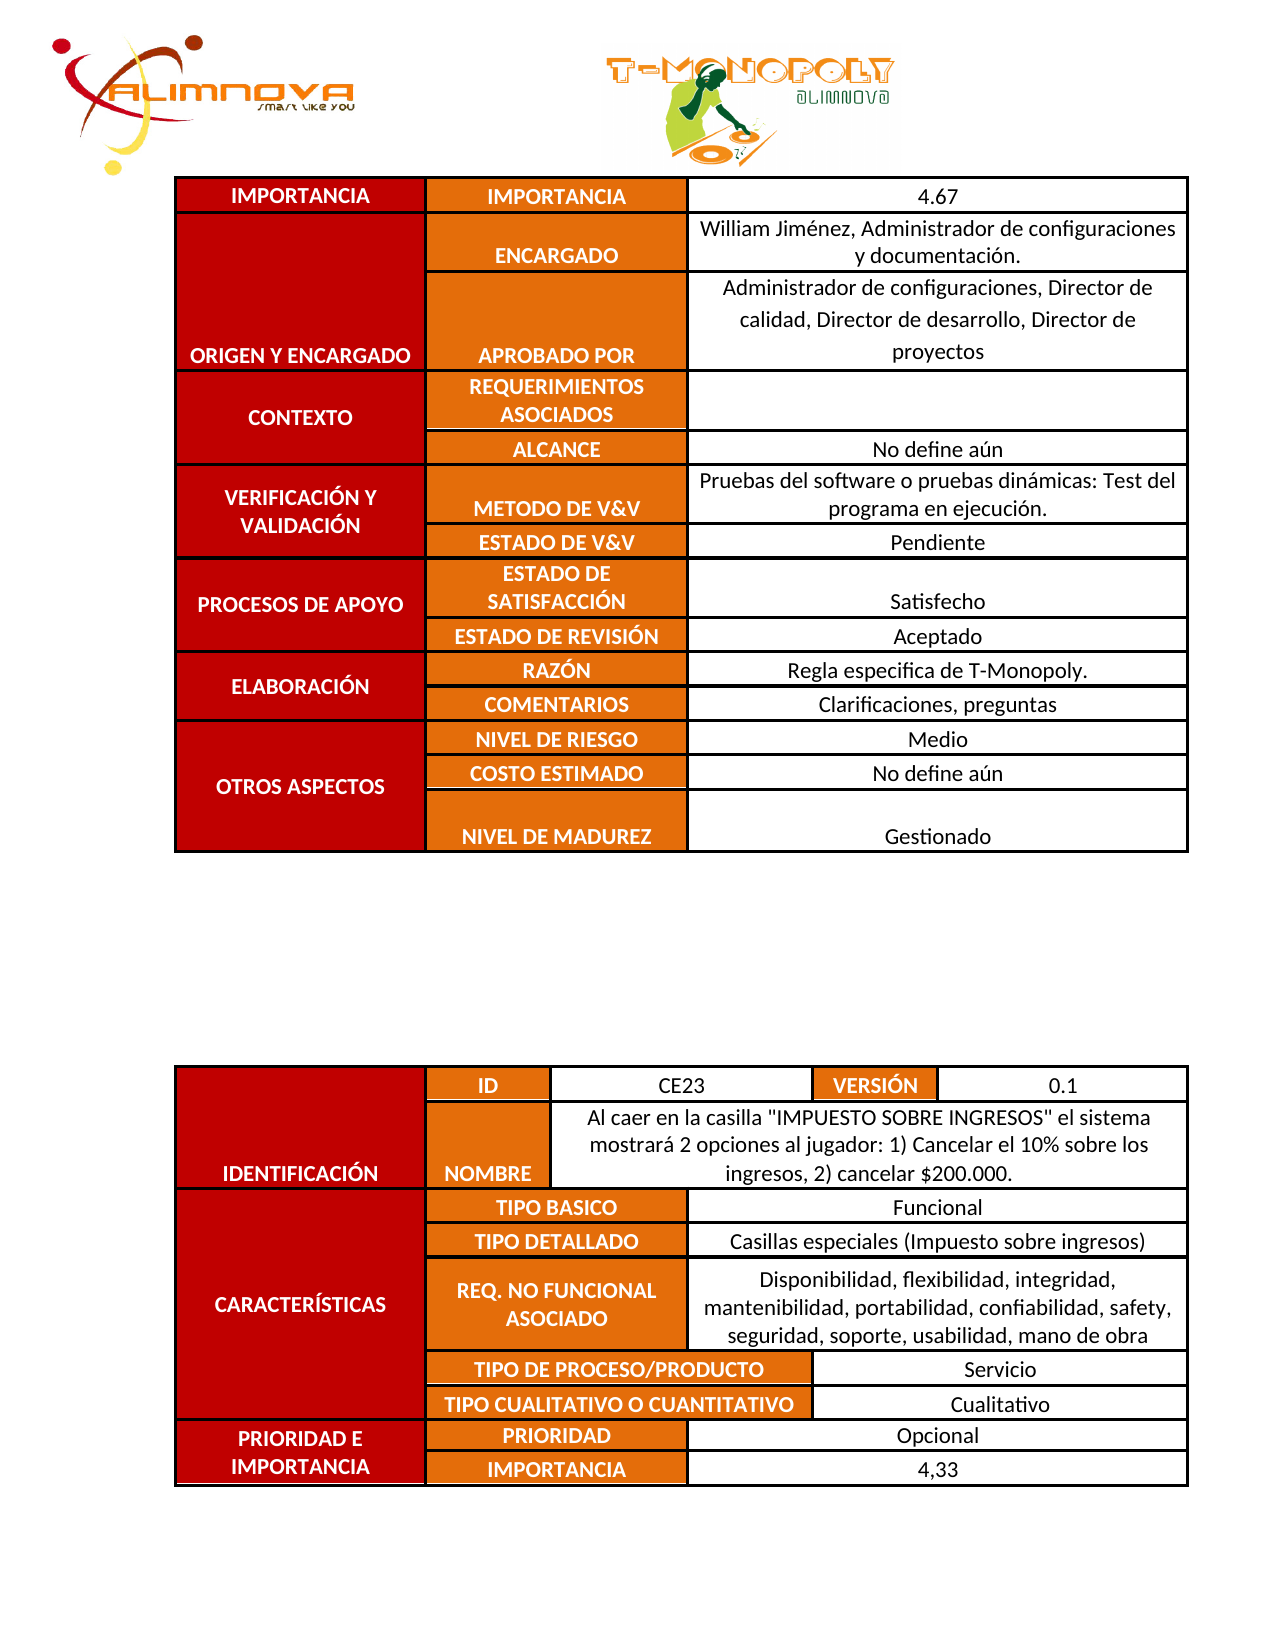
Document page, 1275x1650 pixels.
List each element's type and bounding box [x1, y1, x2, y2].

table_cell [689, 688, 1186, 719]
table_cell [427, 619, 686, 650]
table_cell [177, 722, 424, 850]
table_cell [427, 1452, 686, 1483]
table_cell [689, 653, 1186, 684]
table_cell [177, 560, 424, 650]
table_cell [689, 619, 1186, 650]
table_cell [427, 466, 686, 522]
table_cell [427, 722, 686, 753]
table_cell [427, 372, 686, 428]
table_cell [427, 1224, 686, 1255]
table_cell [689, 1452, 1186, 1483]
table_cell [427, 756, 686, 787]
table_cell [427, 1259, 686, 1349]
picture [601, 43, 902, 176]
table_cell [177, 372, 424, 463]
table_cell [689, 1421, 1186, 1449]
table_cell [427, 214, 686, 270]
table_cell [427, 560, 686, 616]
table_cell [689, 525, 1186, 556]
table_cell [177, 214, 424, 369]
picture [48, 33, 356, 177]
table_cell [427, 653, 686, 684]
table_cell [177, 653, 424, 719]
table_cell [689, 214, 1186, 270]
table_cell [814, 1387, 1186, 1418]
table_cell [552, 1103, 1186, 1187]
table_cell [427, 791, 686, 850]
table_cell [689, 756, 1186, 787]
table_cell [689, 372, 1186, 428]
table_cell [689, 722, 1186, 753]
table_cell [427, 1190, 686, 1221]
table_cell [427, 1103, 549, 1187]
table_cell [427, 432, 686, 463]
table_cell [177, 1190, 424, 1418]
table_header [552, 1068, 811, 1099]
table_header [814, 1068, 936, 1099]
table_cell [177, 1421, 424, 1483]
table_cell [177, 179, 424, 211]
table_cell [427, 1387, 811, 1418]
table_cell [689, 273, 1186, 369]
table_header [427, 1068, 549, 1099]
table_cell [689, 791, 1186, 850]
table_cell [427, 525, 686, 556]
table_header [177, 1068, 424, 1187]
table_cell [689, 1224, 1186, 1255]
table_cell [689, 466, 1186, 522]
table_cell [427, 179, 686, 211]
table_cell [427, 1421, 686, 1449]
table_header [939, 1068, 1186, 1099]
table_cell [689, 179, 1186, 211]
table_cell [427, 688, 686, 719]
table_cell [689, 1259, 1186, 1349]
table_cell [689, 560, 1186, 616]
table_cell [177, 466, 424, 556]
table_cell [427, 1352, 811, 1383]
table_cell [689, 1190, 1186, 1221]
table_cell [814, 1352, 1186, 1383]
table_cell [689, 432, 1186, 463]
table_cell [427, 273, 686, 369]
